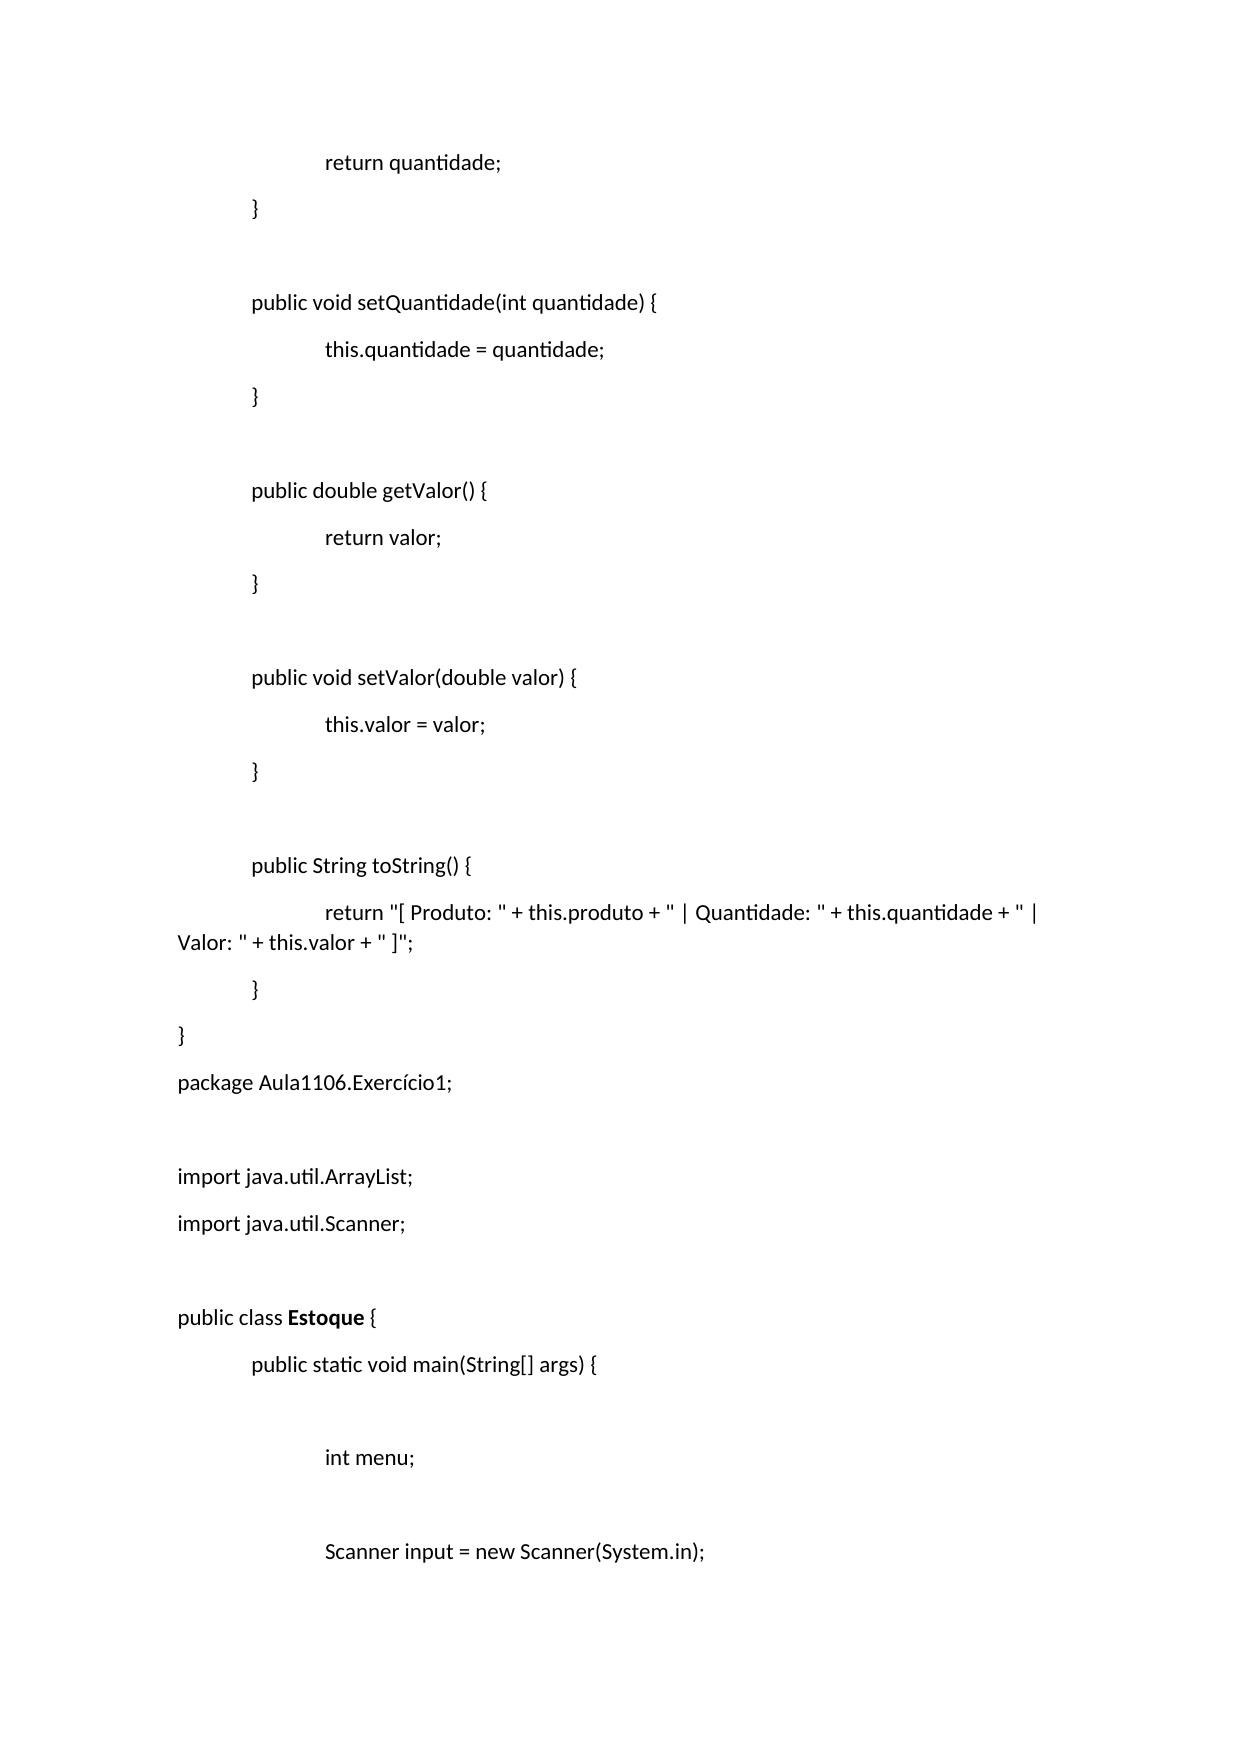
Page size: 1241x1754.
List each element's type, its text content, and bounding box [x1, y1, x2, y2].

text public String toString() { [177, 851, 1063, 879]
text public static void main(String[] args) { [177, 1350, 1063, 1378]
text public double getValor() { [177, 476, 1063, 504]
text } [177, 975, 1063, 1003]
text } [177, 1022, 1063, 1049]
text } [177, 194, 1063, 222]
text Scanner input = new Scanner(System.in); [177, 1537, 1063, 1565]
text this.valor = valor; [177, 710, 1063, 738]
text public void setQuantidade(int quantidade) { [177, 288, 1063, 316]
text package Aula1106.Exercício1; [177, 1068, 1063, 1096]
text this.quantidade = quantidade; [177, 335, 1063, 363]
text return quantidade; [177, 148, 1063, 176]
text import java.util.Scanner; [177, 1209, 1063, 1237]
text return "[ Produto: " + this.produto + " | Quantidade: " + this.quantidade + " | Valor: " + this.valor + " ]"; [177, 898, 1063, 956]
text public class Estoque { [177, 1303, 1063, 1331]
text } [177, 382, 1063, 410]
text } [177, 569, 1063, 597]
text return valor; [177, 523, 1063, 551]
text public void setValor(double valor) { [177, 663, 1063, 691]
text int menu; [177, 1443, 1063, 1471]
text } [177, 757, 1063, 785]
text import java.util.ArrayList; [177, 1162, 1063, 1190]
